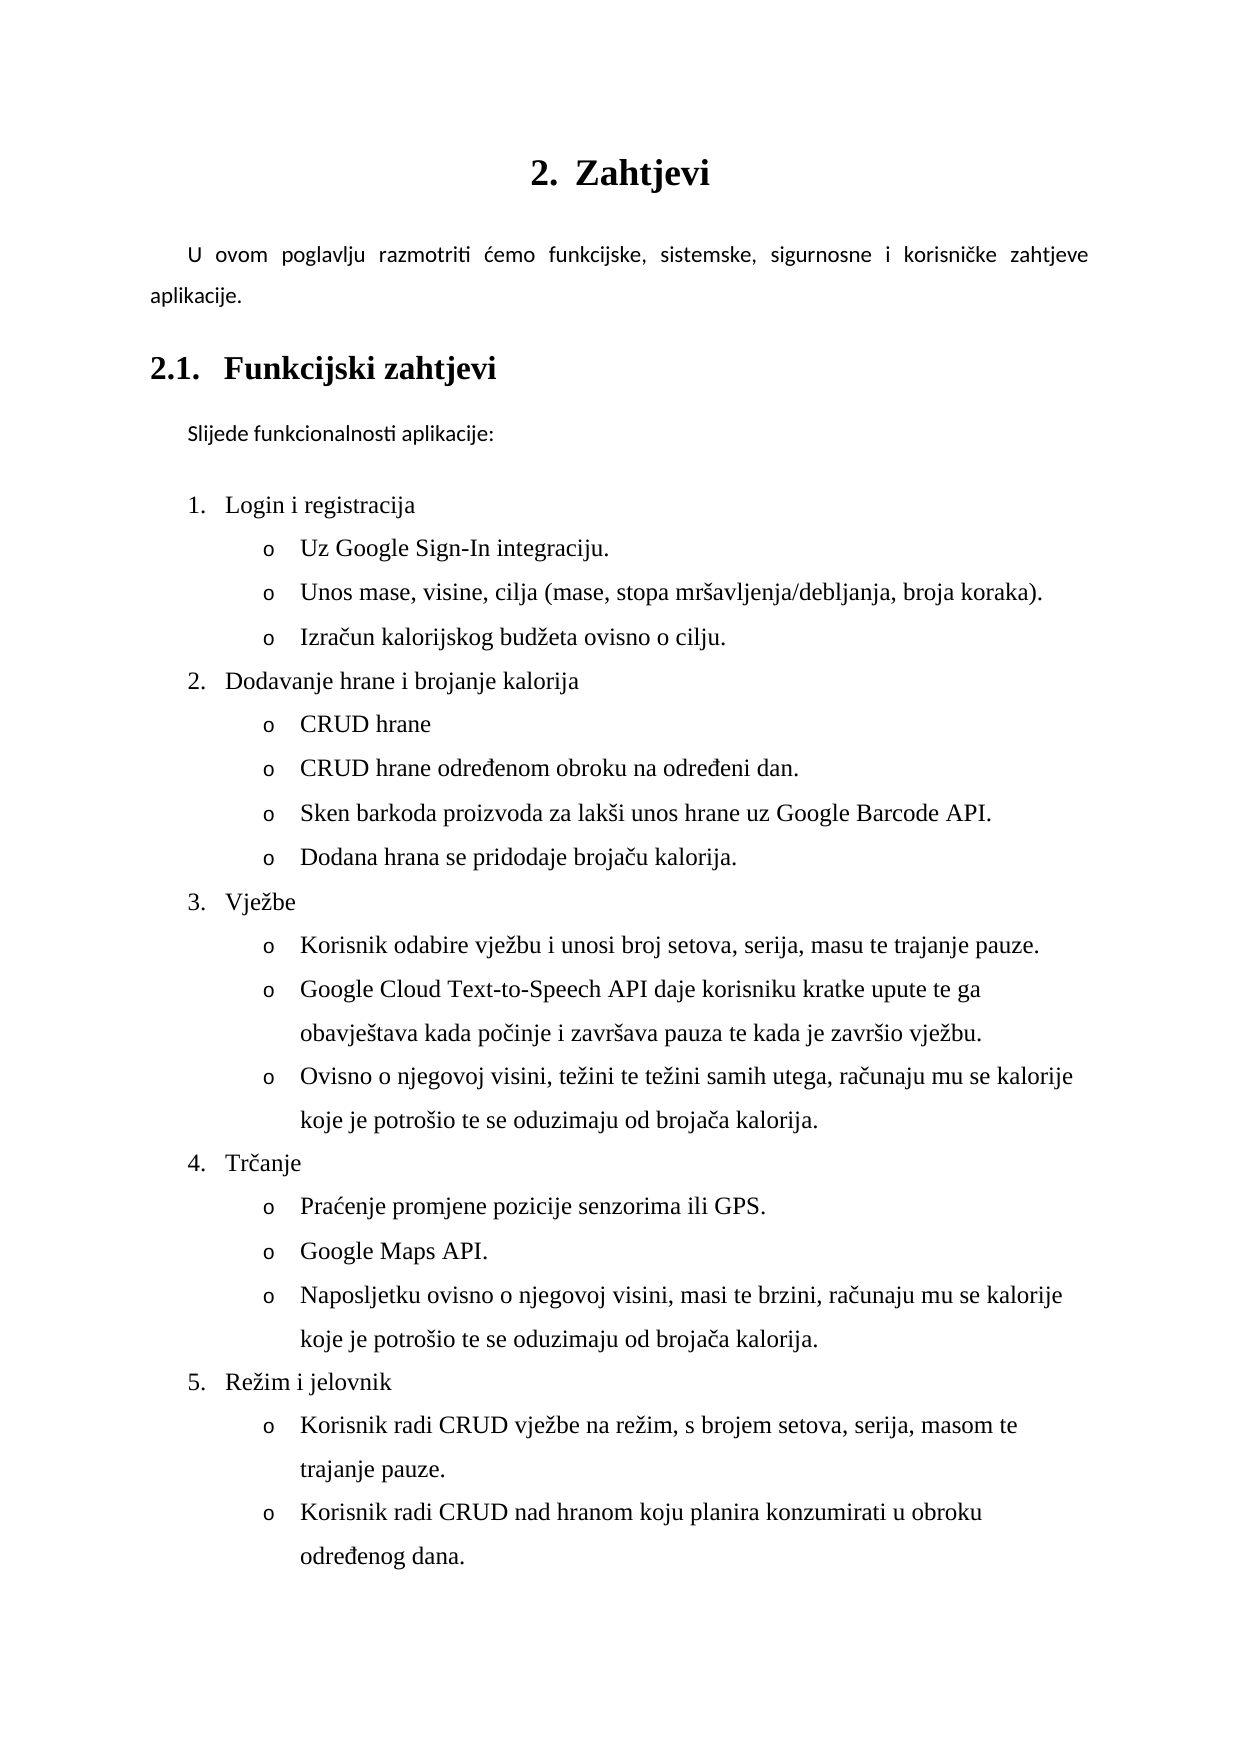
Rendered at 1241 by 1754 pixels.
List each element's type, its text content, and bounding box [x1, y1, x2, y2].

list Google Maps API. [262, 1236, 1090, 1265]
list Režim i jelovnik [187, 1367, 1090, 1396]
list Sken barkoda proizvoda za lakši unos hrane uz Google Barcode API. [262, 798, 1090, 827]
list Korisnik odabire vježbu i unosi broj setova, serija, masu te trajanje pauze. [262, 930, 1090, 959]
list Naposljetku ovisno o njegovoj visini, masi te brzini, računaju mu se kalorije koje je potrošio te se oduzimaju od brojača kalorija. [262, 1280, 1090, 1353]
list Dodana hrana se pridodaje brojaču kalorija. [262, 842, 1090, 872]
list Izračun kalorijskog budžeta ovisno o cilju. [262, 622, 1090, 651]
list Login i registracija [187, 490, 1090, 518]
list Dodavanje hrane i brojanje kalorija [187, 666, 1090, 695]
list Vježbe [187, 887, 1090, 915]
list Trčanje [187, 1148, 1090, 1177]
list Praćenje promjene pozicije senzorima ili GPS. [262, 1191, 1090, 1221]
list Google Cloud Text-to-Speech API daje korisniku kratke upute te ga obavještava kada počinje i završava pauza te kada je završio vježbu. [262, 974, 1090, 1047]
list CRUD hrane određenom obroku na određeni dan. [262, 753, 1090, 783]
list Korisnik radi CRUD nad hranom koju planira konzumirati u obroku određenog dana. [262, 1497, 1090, 1570]
list Ovisno o njegovoj visini, težini te težini samih utega, računaju mu se kalorije koje je potrošio te se oduzimaju od brojača kalorija. [262, 1061, 1090, 1134]
text Funkcijski zahtjevi [150, 349, 1090, 387]
text Slijede funkcionalnosti aplikacije: [187, 419, 1090, 447]
list CRUD hrane [262, 709, 1090, 739]
text Zahtjevi [150, 150, 1090, 193]
list Unos mase, visine, cilja (mase, stopa mršavljenja/debljanja, broja koraka). [262, 577, 1090, 607]
list Korisnik radi CRUD vježbe na režim, s brojem setova, serija, masom te trajanje pauze. [262, 1410, 1090, 1483]
text U ovom poglavlju razmotriti ćemo funkcijske, sistemske, sigurnosne i korisničke zahtjeve aplikacije. [150, 240, 1090, 310]
list Uz Google Sign-In integraciju. [262, 533, 1090, 562]
